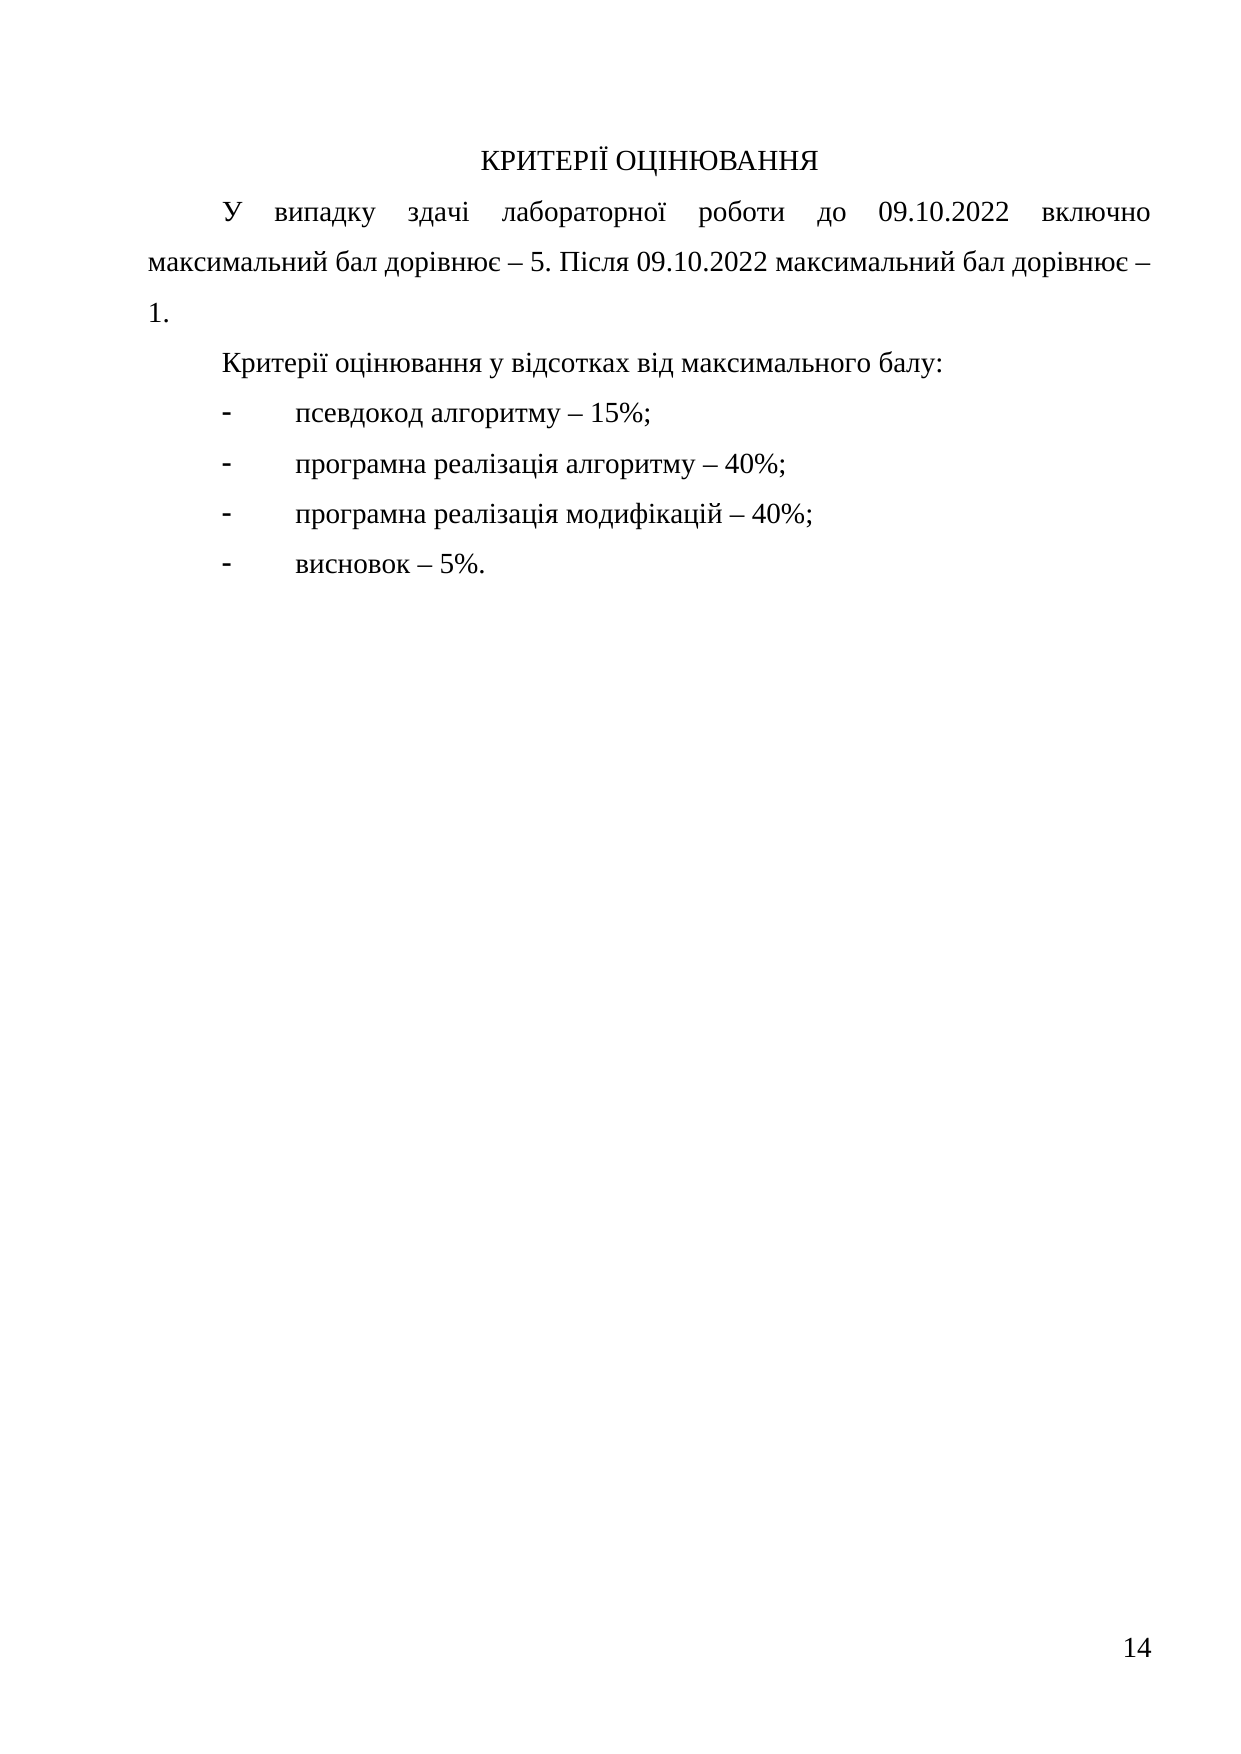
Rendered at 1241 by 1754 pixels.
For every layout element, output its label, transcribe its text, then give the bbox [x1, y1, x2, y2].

list псевдокод алгоритму – 15%; [222, 395, 1152, 429]
text У випадку здачі лабораторної роботи до 09.10.2022 включно максимальний бал дорівнює – 5. Після 09.10.2022 максимальний бал дорівнює – 1. [148, 194, 1152, 328]
list програмна реалізація модифікацій – 40%; [222, 496, 1152, 530]
list висновок – 5%. [222, 547, 1152, 580]
text Критерії оцінювання [148, 143, 1152, 177]
text Критерії оцінювання у відсотках від максимального балу: [148, 345, 1152, 379]
list програмна реалізація алгоритму – 40%; [222, 446, 1152, 479]
